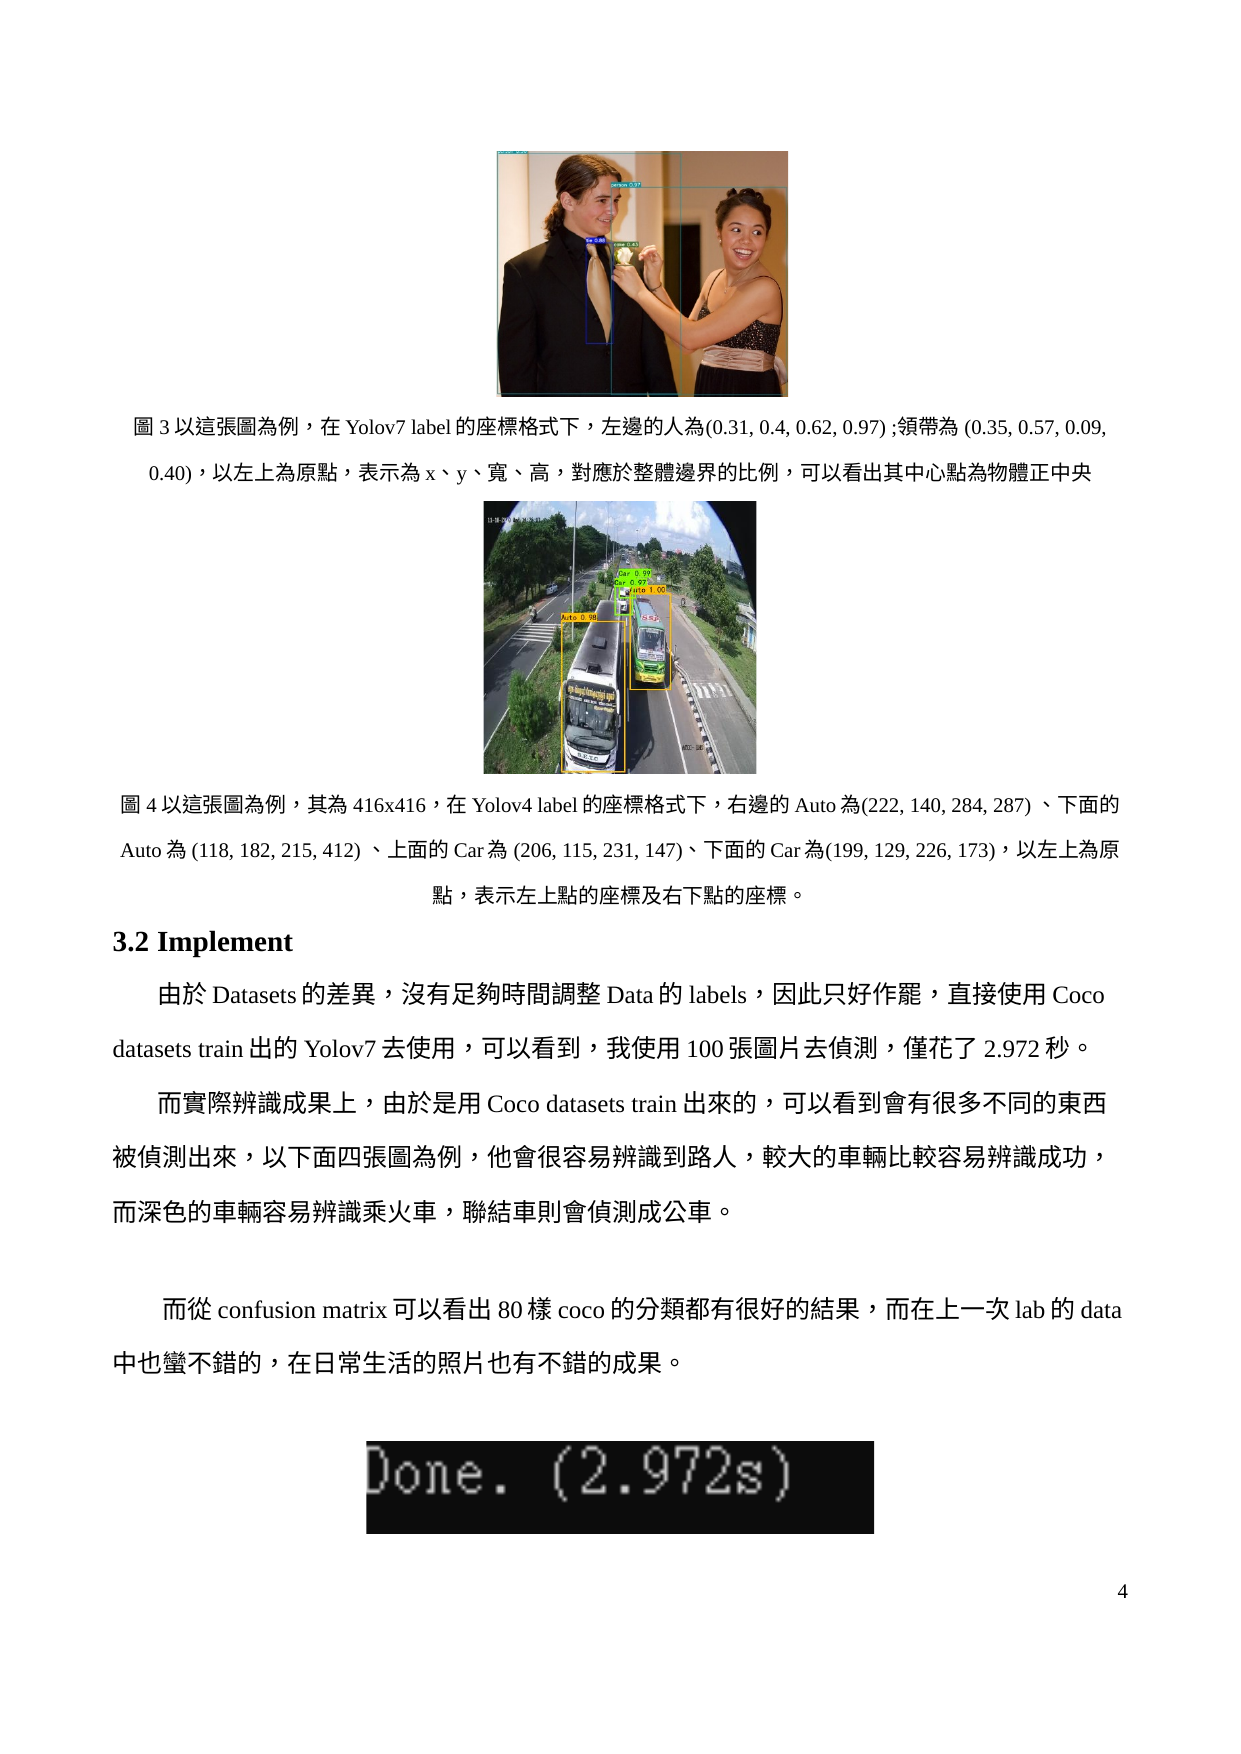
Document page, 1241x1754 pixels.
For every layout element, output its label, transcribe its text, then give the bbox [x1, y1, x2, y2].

text 而從confusion matrix可以看出80樣coco的分類都有很好的結果，而在上一次lab的data中也蠻不錯的，在日常生活的照片也有不錯的成果。 [112, 1289, 1128, 1380]
text 由於Datasets的差異，沒有足夠時間調整Data的labels，因此只好作罷，直接使用Coco datasets train出的Yolov7去使用，可以看到，我使用100張圖片去偵測，僅花了2.972秒。 [112, 974, 1128, 1065]
text 而實際辨識成果上，由於是用Coco datasets train出來的，可以看到會有很多不同的東西被偵測出來，以下面四張圖為例，他會很容易辨識到路人，較大的車輛比較容易辨識成功，而深色的車輛容易辨識乘火車，聯結車則會偵測成公車。 [112, 1083, 1128, 1228]
text 圖 四 以這張圖為例，其為416x416，在Yolov4 label的座標格式下，右邊的Auto為(222, 140, 284, 287) 、下面的Auto為 (118, 182, 215, 412) 、上面的Car為 (206, 115, 231, 147)、下面的Car為(199, 129, 226, 173)，以左上為原點，表示左上點的座標及右下點的座標。 [112, 788, 1128, 909]
subtitle Implement [112, 924, 1128, 958]
picture [496, 151, 789, 397]
picture [366, 1441, 875, 1534]
text 圖 三 以這張圖為例，在Yolov7 label的座標格式下，左邊的人為(0.31, 0.4, 0.62, 0.97) ;領帶為 (0.35, 0.57, 0.09, 0.40)，以左上為原點，表示為x、y、寬、高，對應於整體邊界的比例，可以看出其中心點為物體正中央 [112, 411, 1128, 486]
picture [483, 501, 757, 774]
